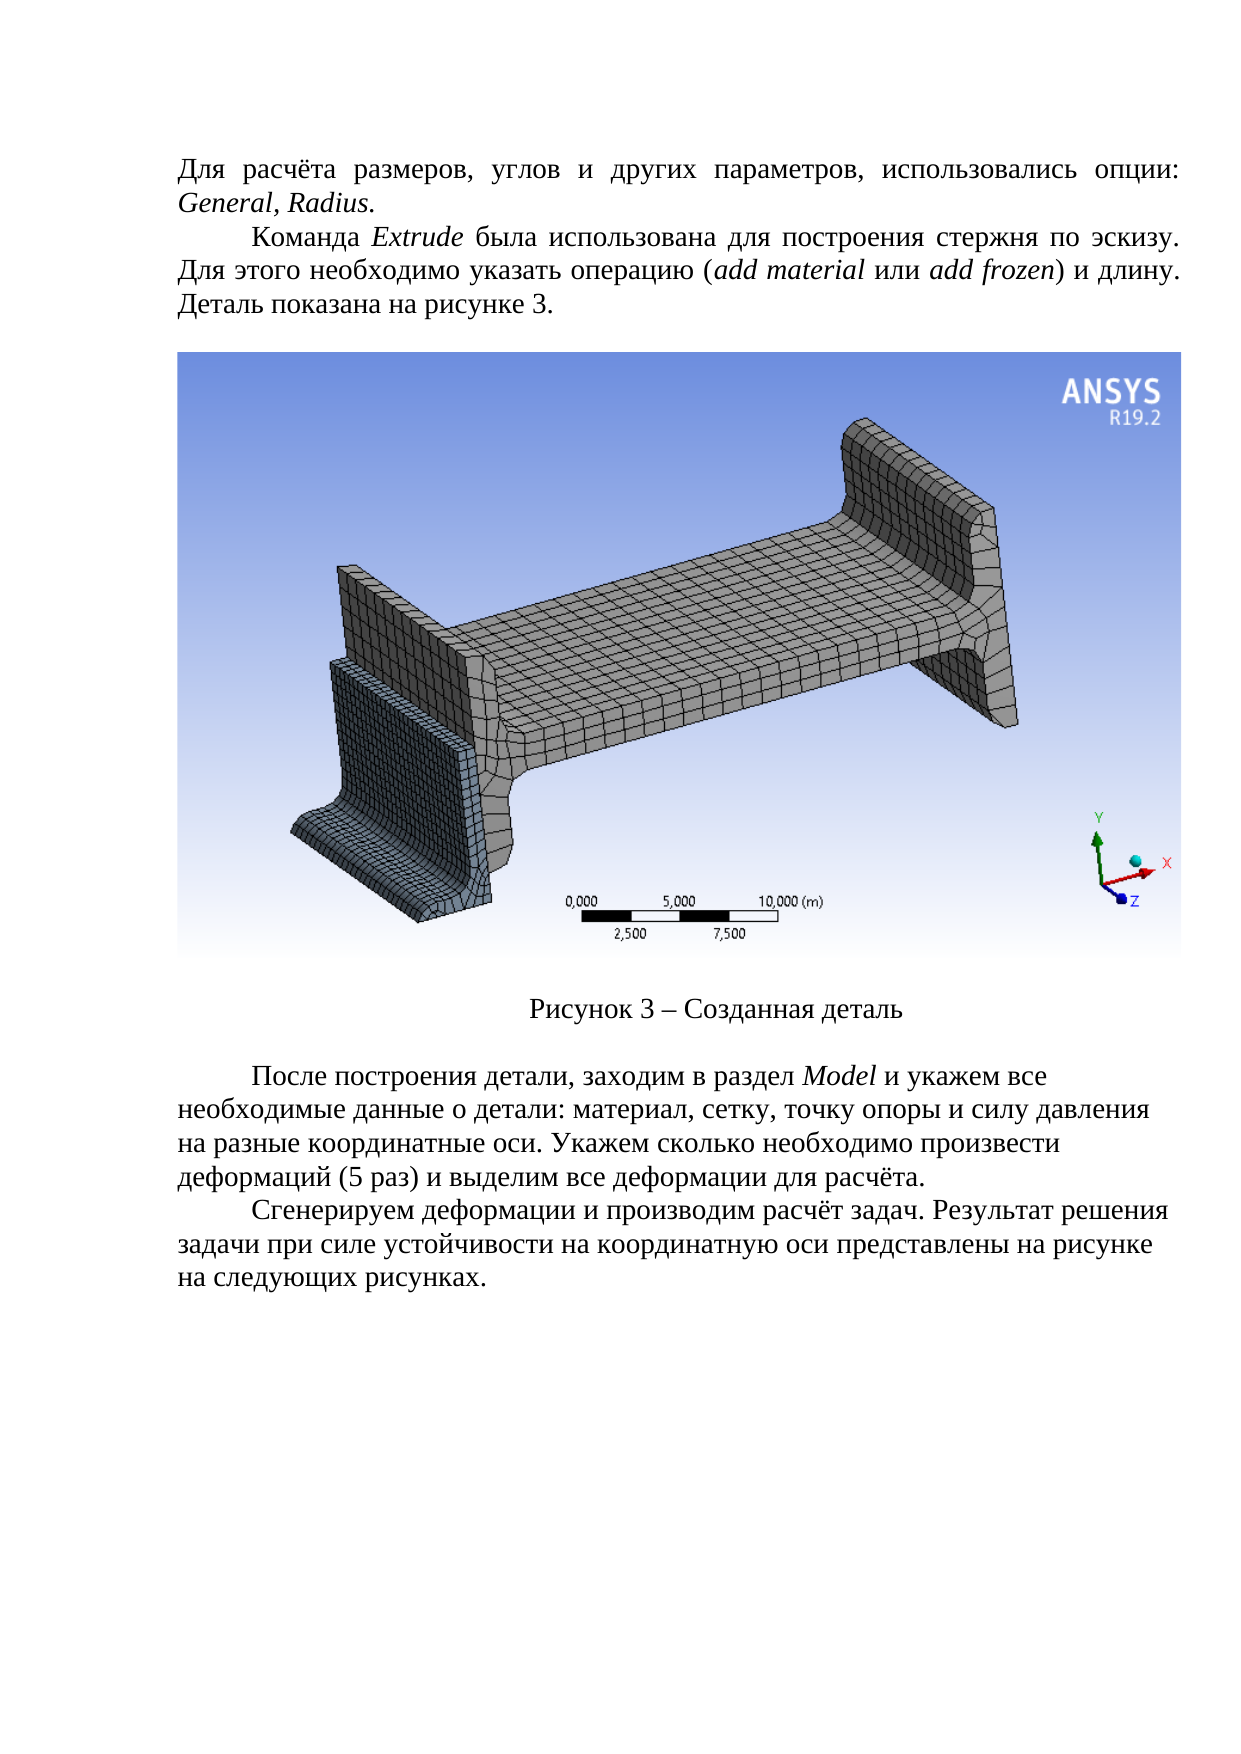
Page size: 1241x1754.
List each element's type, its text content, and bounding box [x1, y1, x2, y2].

text Для расчёта размеров, углов и других параметров, использовались опции: General, Radius. [177, 152, 1181, 219]
text Рисунок 3 – Созданная деталь [177, 991, 1181, 1024]
text Команда Extrude была использована для построения стержня по эскизу. Для этого необходимо указать операцию (add material или add frozen) и длину. Деталь показана на рисунке 3. [177, 219, 1181, 319]
text Сгенерируем деформации и производим расчёт задач. Результат решения задачи при силе устойчивости на координатную оси представлены на рисунке на следующих рисунках. [177, 1192, 1181, 1293]
text После построения детали, заходим в раздел Model и укажем все необходимые данные о детали: материал, сетку, точку опоры и силу давления на разные координатные оси. Укажем сколько необходимо произвести деформаций (5 раз) и выделим все деформации для расчёта. [177, 1058, 1181, 1192]
picture [177, 352, 1182, 958]
